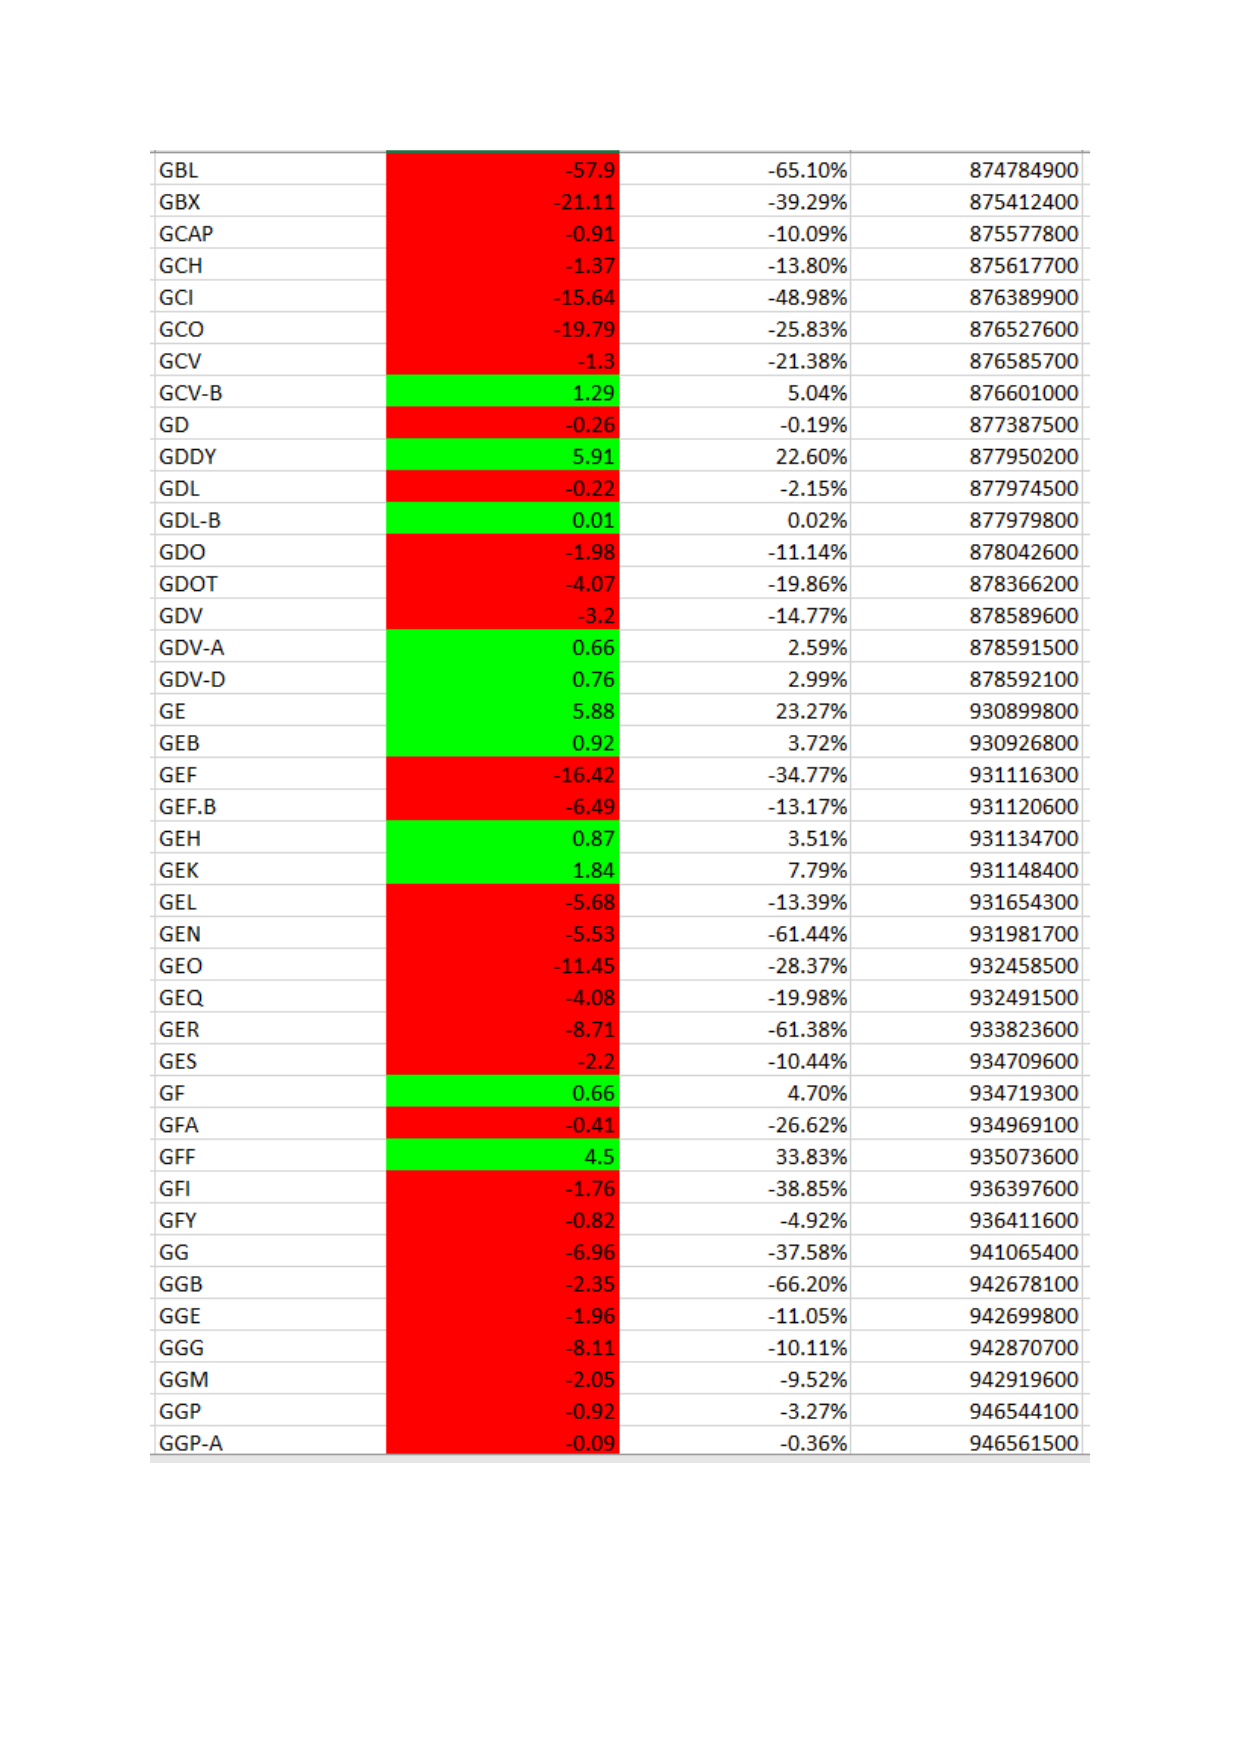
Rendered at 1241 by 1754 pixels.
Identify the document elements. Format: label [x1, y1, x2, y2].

picture [150, 150, 1091, 1463]
